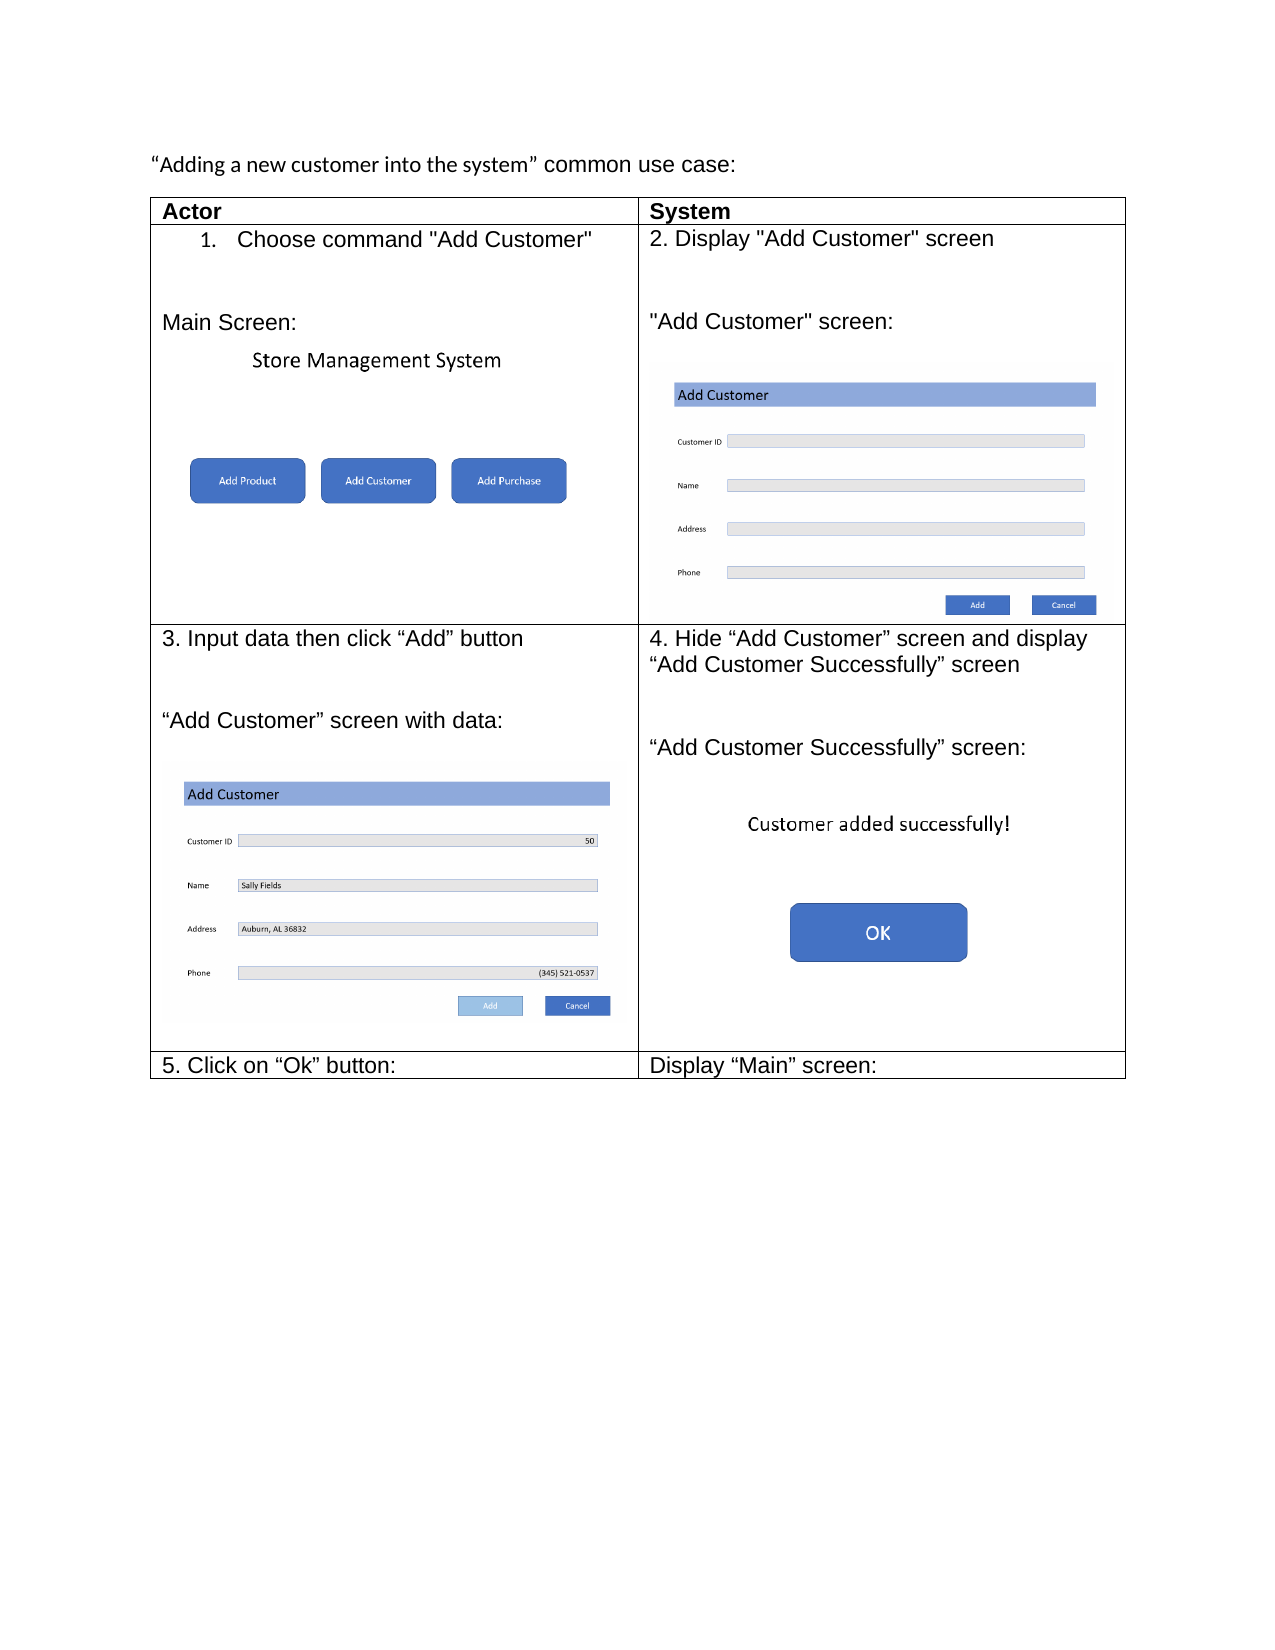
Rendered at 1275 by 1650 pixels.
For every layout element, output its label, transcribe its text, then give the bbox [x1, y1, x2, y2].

table_cell 3. Input data then click “Add” button “Add Customer” screen with data: [151, 625, 638, 1051]
picture [161, 335, 590, 525]
table_cell Display “Main” screen: [639, 1052, 1125, 1078]
table_cell 2. Display "Add Customer" screen "Add Customer" screen: [639, 225, 1125, 624]
table_header System [639, 198, 1125, 224]
picture [649, 362, 1115, 624]
table_cell 5. Click on “Ok” button: [151, 1052, 638, 1078]
picture [724, 787, 1039, 993]
text “Adding a new customer into the system” common use case: [150, 150, 1125, 178]
table_cell 4. Hide “Add Customer” screen and display “Add Customer Successfully” screen “Add Customer Successfully” screen: [639, 625, 1125, 1051]
table_cell Choose command "Add Customer" Main Screen: [151, 225, 638, 624]
picture [161, 761, 627, 1023]
table_header Actor [151, 198, 638, 224]
